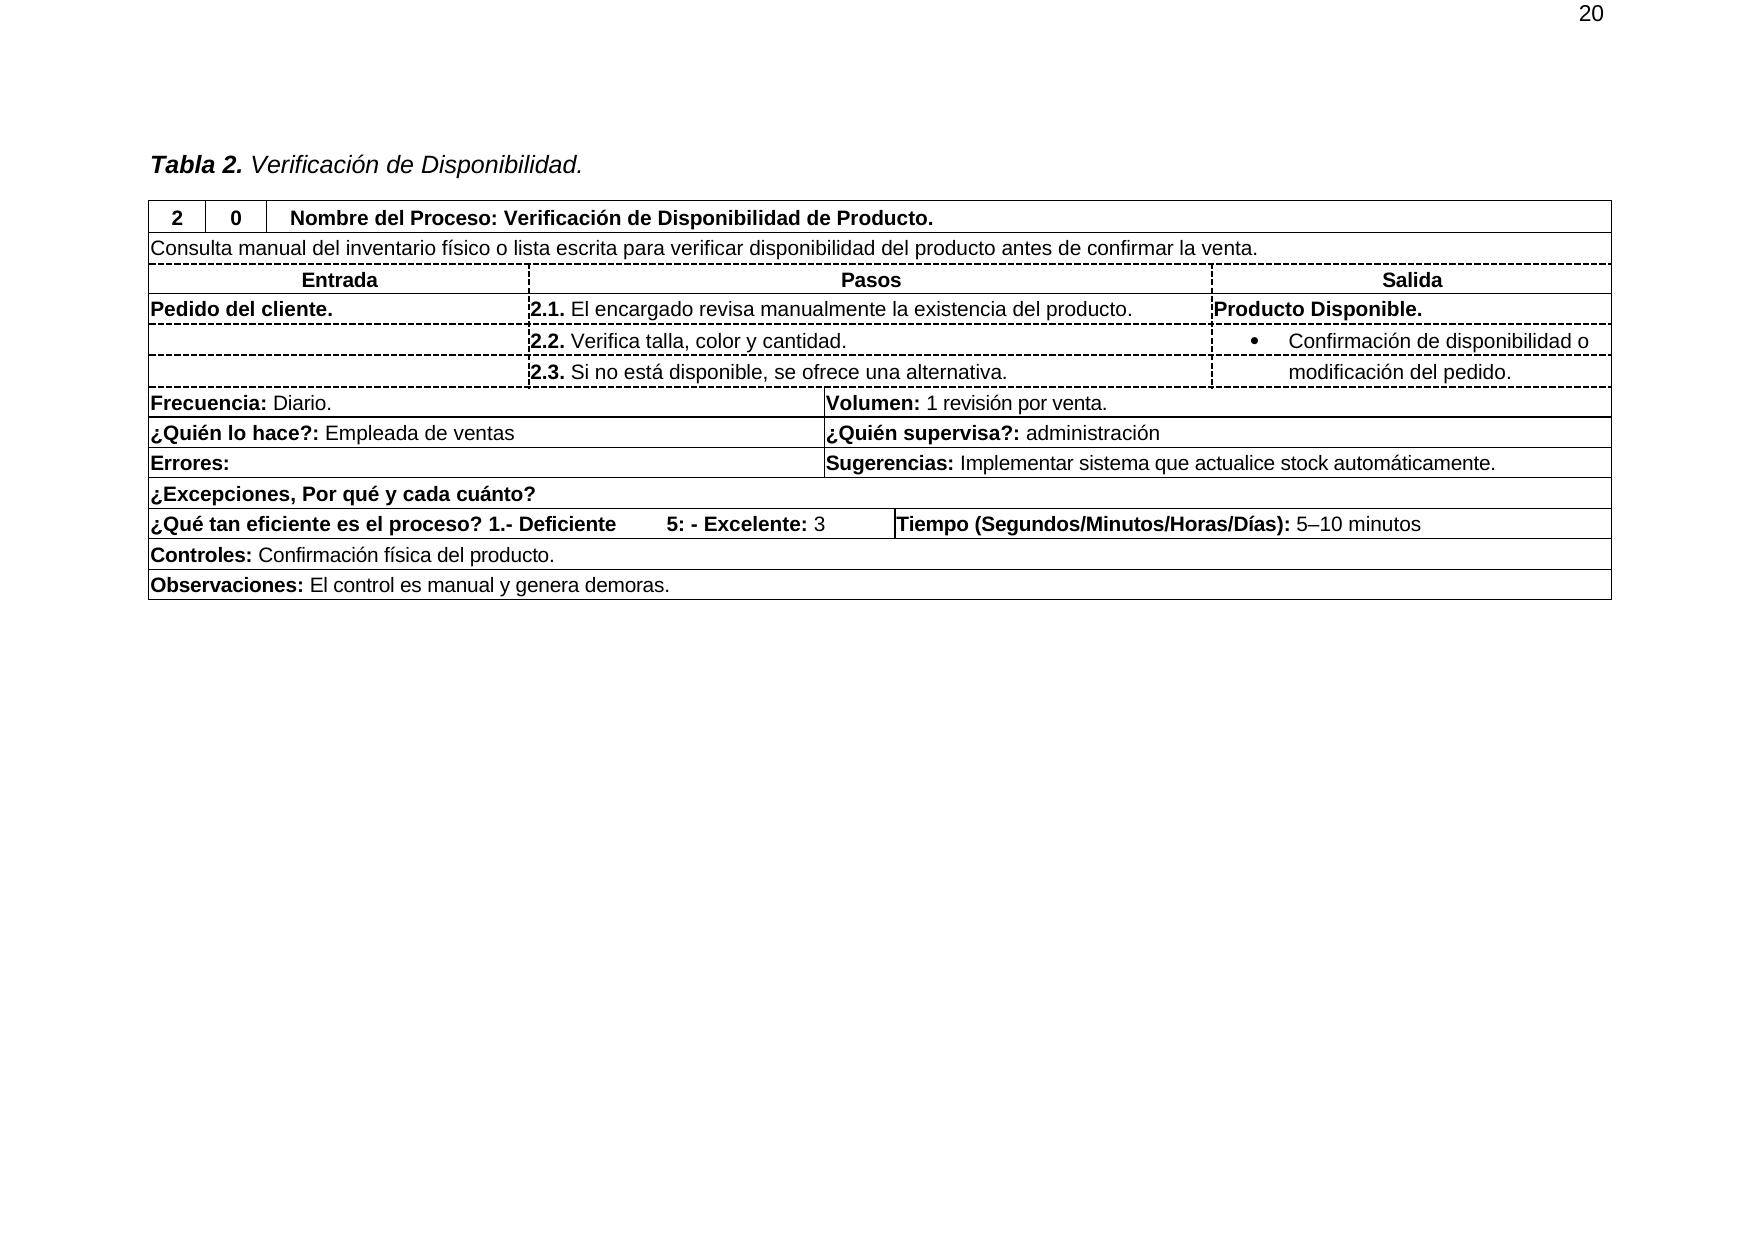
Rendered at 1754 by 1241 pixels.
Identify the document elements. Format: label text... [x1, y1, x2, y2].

table_cell Frecuencia: Diario. [149, 386, 824, 416]
table_cell 2.2. Verifica talla, color y cantidad. [529, 323, 1212, 354]
table_cell Tiempo (Segundos/Minutos/Horas/Días): 5–10 minutos [896, 509, 1611, 538]
table_cell Controles: Confirmación física del producto. [149, 539, 1611, 569]
table_cell ¿Qué tan eficiente es el proceso? 1.- Deficiente 5: - Excelente: 3 [149, 509, 894, 538]
table_cell Errores: [149, 448, 824, 477]
table_cell Entrada [149, 263, 529, 293]
table_cell Observaciones: El control es manual y genera demoras. [149, 570, 1611, 599]
table_cell ¿Quién supervisa?: administración [825, 418, 1611, 447]
table_header 2 [149, 201, 205, 232]
table_cell Volumen: 1 revisión por venta. [825, 386, 1611, 416]
table_cell ¿Excepciones, Por qué y cada cuánto? [149, 478, 1611, 508]
table_cell 2.1. El encargado revisa manualmente la existencia del producto. [529, 294, 1212, 323]
table_cell [149, 323, 529, 354]
table_cell Salida [1212, 263, 1611, 293]
table_cell Confirmación de disponibilidad o [1212, 323, 1611, 354]
table_cell ¿Quién lo hace?: Empleada de ventas [149, 418, 824, 447]
table_cell Pasos [529, 263, 1212, 293]
table_cell Pedido del cliente. [149, 294, 529, 323]
table_cell modificación del pedido. [1212, 354, 1611, 386]
table_cell Consulta manual del inventario físico o lista escrita para verificar disponibilidad del producto antes de confirmar la venta. [149, 233, 1611, 262]
table_cell [149, 354, 529, 386]
text Tabla 2. Verificación de Disponibilidad. [150, 150, 1604, 179]
table_header 0 [206, 201, 266, 232]
table_cell Sugerencias: Implementar sistema que actualice stock automáticamente. [825, 448, 1611, 477]
table_header Nombre del Proceso: Verificación de Disponibilidad de Producto. [267, 201, 1611, 232]
table_cell 2.3. Si no está disponible, se ofrece una alternativa. [529, 354, 1212, 386]
table_cell Producto Disponible. [1212, 294, 1611, 323]
